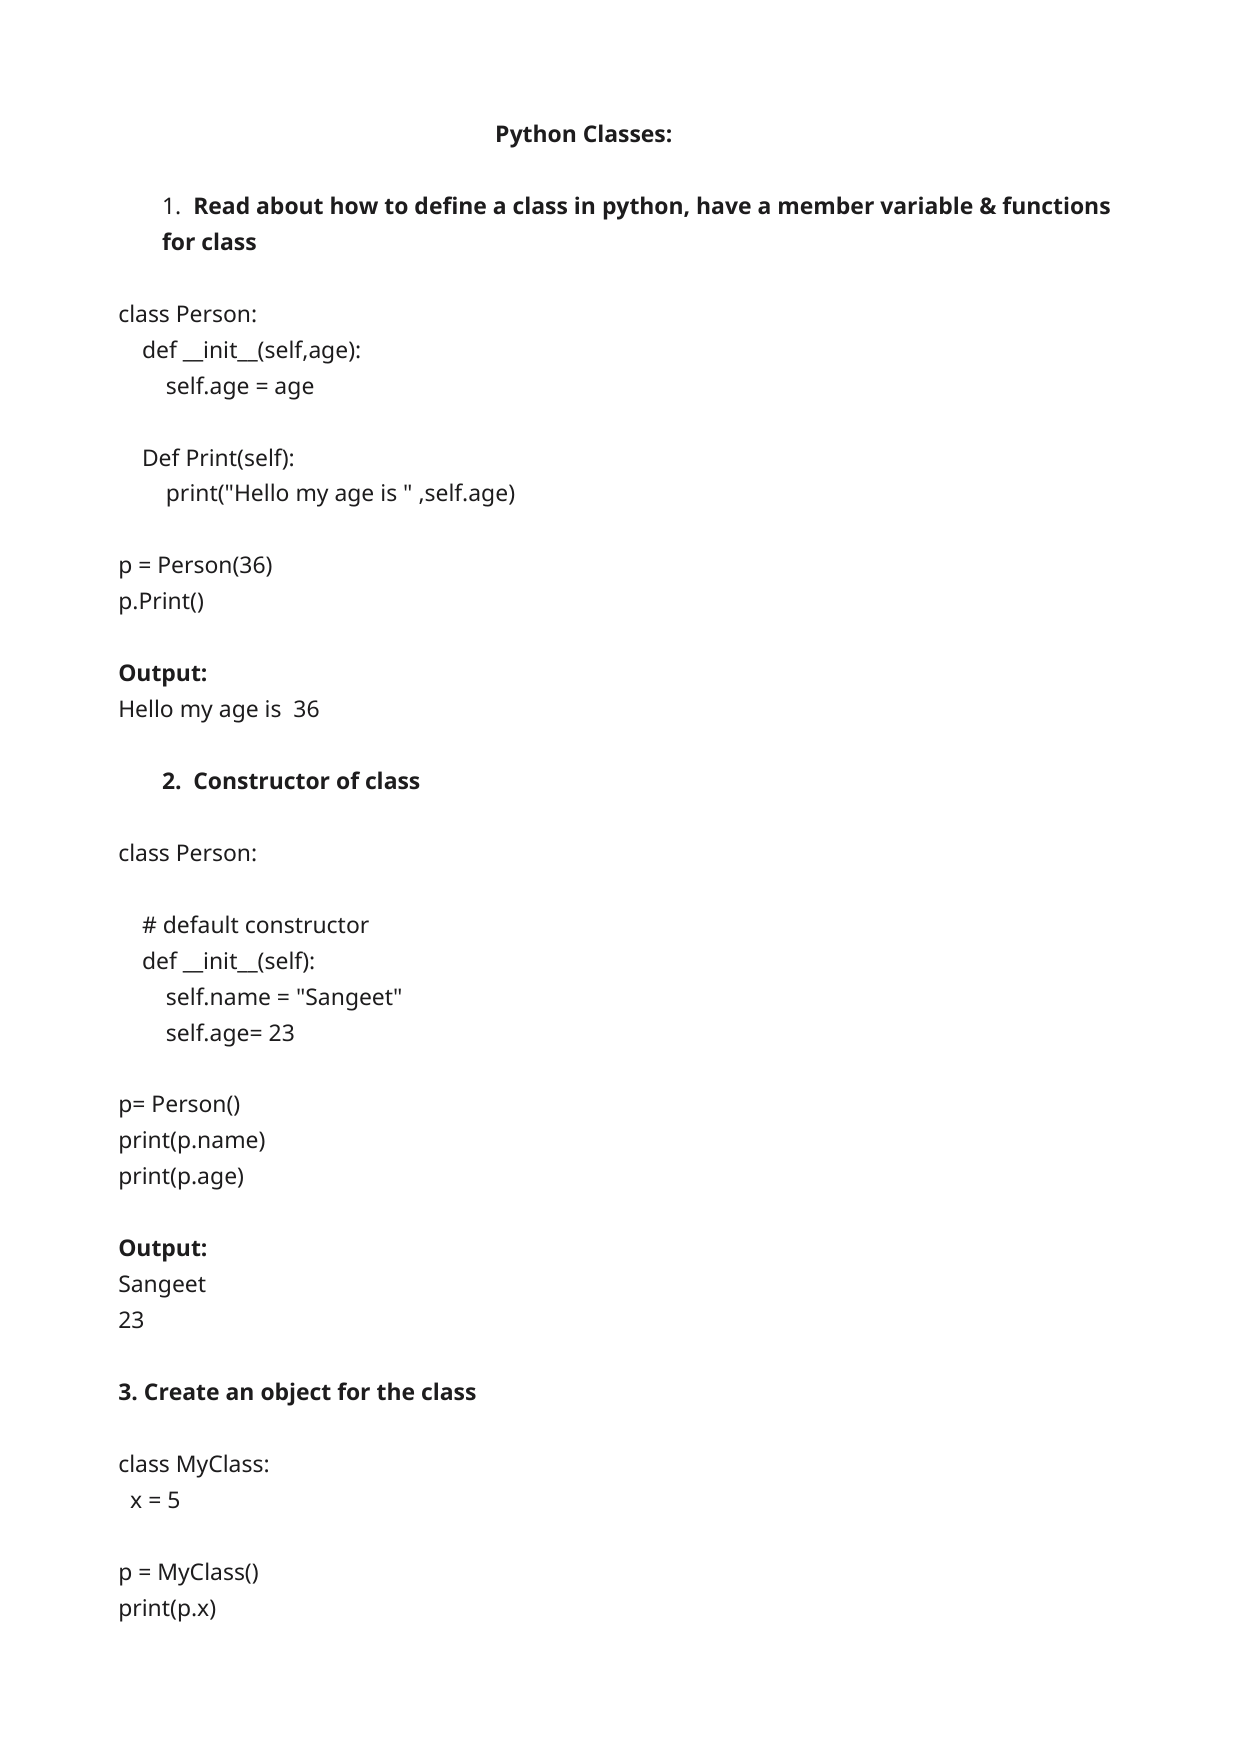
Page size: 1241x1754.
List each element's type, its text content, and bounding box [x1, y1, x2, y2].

text p = MyClass() [118, 1556, 1122, 1587]
text Output: [118, 1232, 1122, 1263]
text self.name = "Sangeet" [118, 981, 1122, 1012]
text def __init__(self,age): [118, 334, 1122, 365]
text x = 5 [118, 1484, 1122, 1515]
text 3. Create an object for the class [118, 1340, 1122, 1407]
text print(p.x) [118, 1591, 1122, 1623]
text Hello my age is 36 [118, 693, 1122, 724]
text class MyClass: [118, 1448, 1122, 1479]
list Read about how to define a class in python, have a member variable & functions for class [162, 190, 1122, 257]
text class Person: [118, 298, 1122, 329]
text p = Person(36) [118, 549, 1122, 581]
text self.age = age [118, 369, 1122, 401]
text # default constructor [118, 909, 1122, 940]
text def __init__(self): [118, 944, 1122, 976]
text self.age= 23 [118, 1016, 1122, 1048]
text Python Classes: [162, 118, 1122, 149]
text class Person: [118, 837, 1122, 868]
text print("Hello my age is " ,self.age) [118, 477, 1122, 509]
list Constructor of class [162, 765, 1122, 796]
text print(p.name) [118, 1124, 1122, 1156]
text Def Print(self): [118, 441, 1122, 473]
text 23 [118, 1304, 1122, 1335]
text Output: [118, 657, 1122, 688]
text print(p.age) [118, 1160, 1122, 1191]
text p= Person() [118, 1088, 1122, 1119]
text p.Print() [118, 585, 1122, 616]
text Sangeet [118, 1268, 1122, 1299]
